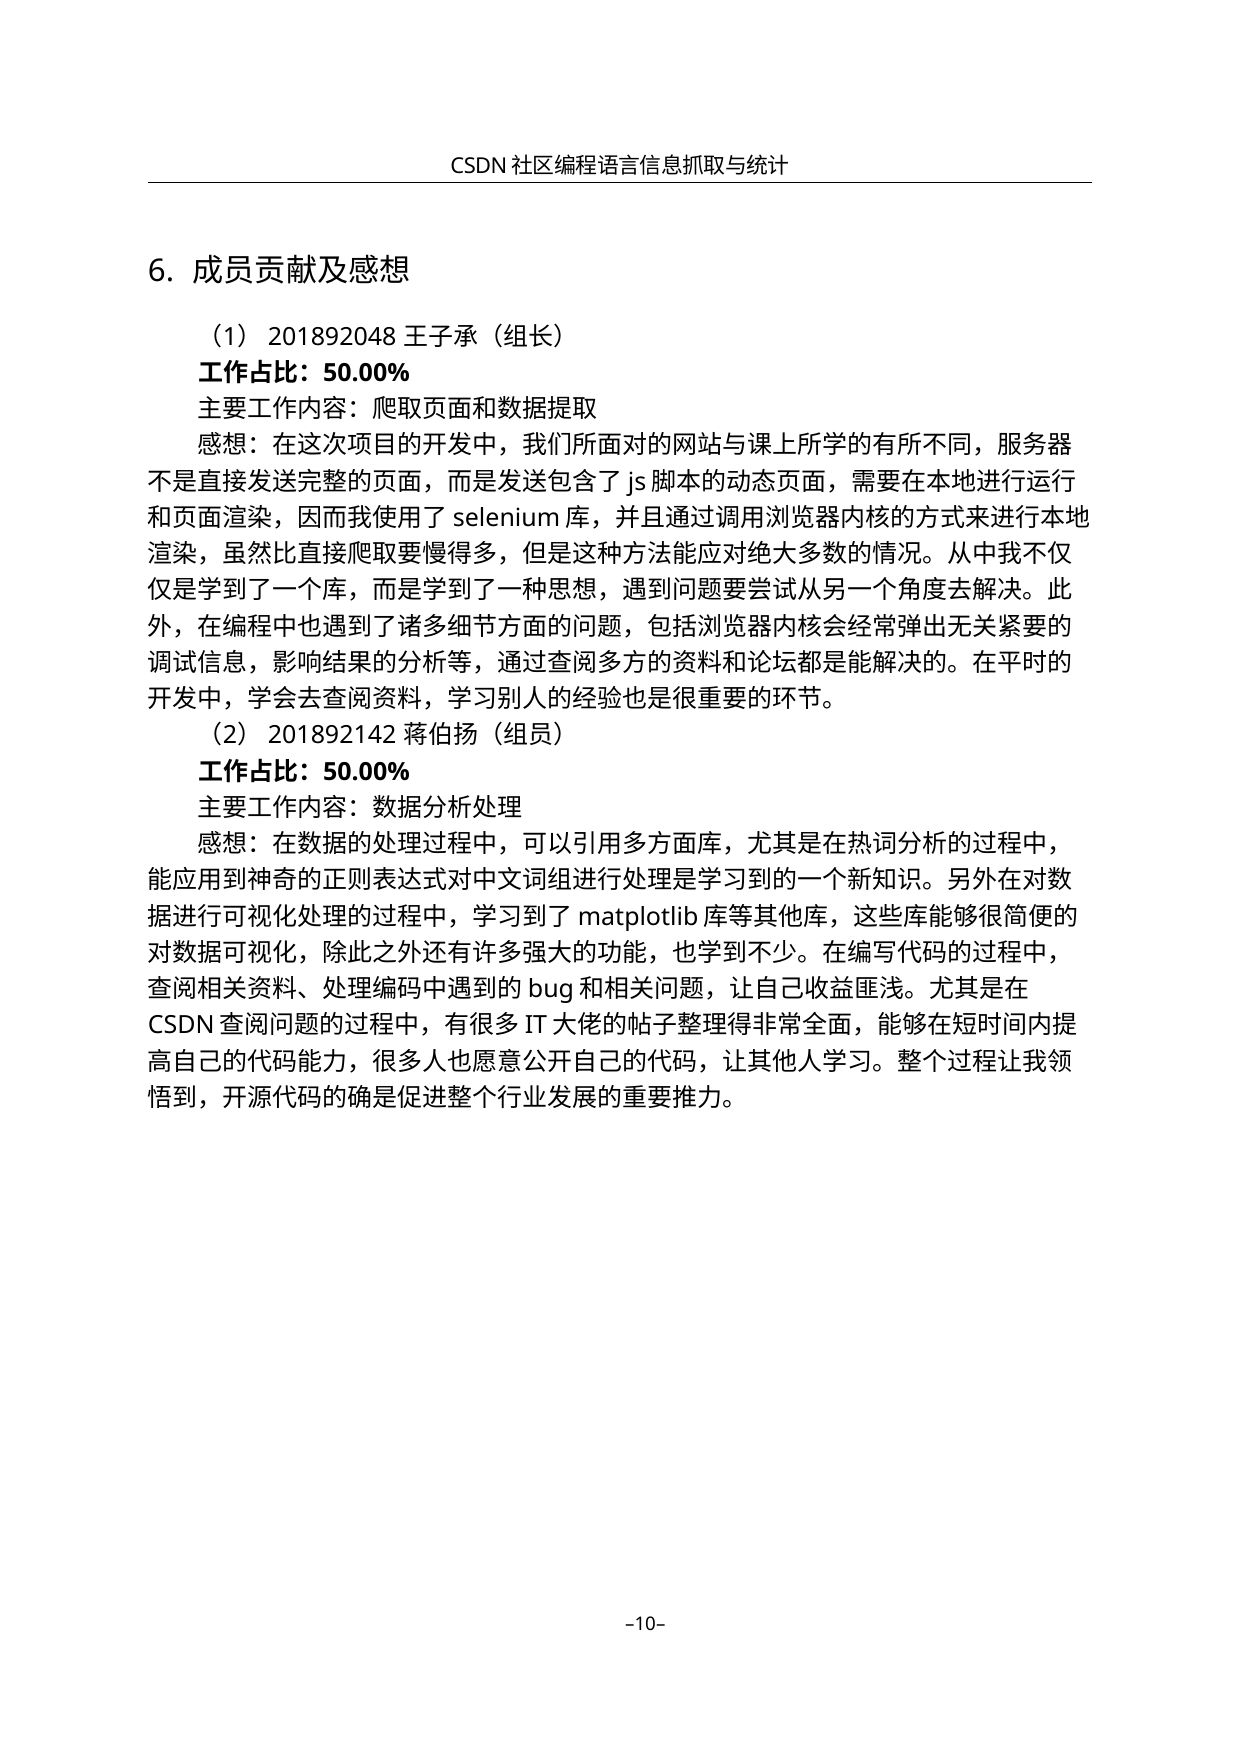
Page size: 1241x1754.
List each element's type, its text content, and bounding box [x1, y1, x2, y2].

text 主要工作内容：爬取页面和数据提取 [148, 388, 1092, 425]
text 工作占比：50.00% [148, 352, 1092, 388]
text （2） 201892142 蒋伯扬（组员） [148, 715, 1092, 751]
text （1） 201892048 王子承（组长） [148, 316, 1092, 352]
text 工作占比：50.00% [148, 751, 1092, 787]
text 感想：在这次项目的开发中，我们所面对的网站与课上所学的有所不同，服务器不是直接发送完整的页面，而是发送包含了js脚本的动态页面，需要在本地进行运行和页面渲染，因而我使用了selenium库，并且通过调用浏览器内核的方式来进行本地渲染，虽然比直接爬取要慢得多，但是这种方法能应对绝大多数的情况。从中我不仅仅是学到了一个库，而是学到了一种思想，遇到问题要尝试从另一个角度去解决。此外，在编程中也遇到了诸多细节方面的问题，包括浏览器内核会经常弹出无关紧要的调试信息，影响结果的分析等，通过查阅多方的资料和论坛都是能解决的。在平时的开发中，学会去查阅资料，学习别人的经验也是很重要的环节。 [148, 425, 1092, 715]
text 感想：在数据的处理过程中，可以引用多方面库，尤其是在热词分析的过程中，能应用到神奇的正则表达式对中文词组进行处理是学习到的一个新知识。另外在对数据进行可视化处理的过程中，学习到了matplotlib库等其他库，这些库能够很简便的对数据可视化，除此之外还有许多强大的功能，也学到不少。在编写代码的过程中，查阅相关资料、处理编码中遇到的bug和相关问题，让自己收益匪浅。尤其是在CSDN查阅问题的过程中，有很多IT大佬的帖子整理得非常全面，能够在短时间内提高自己的代码能力，很多人也愿意公开自己的代码，让其他人学习。整个过程让我领悟到，开源代码的确是促进整个行业发展的重要推力。 [148, 823, 1092, 1113]
subtitle 成员贡献及感想 [148, 246, 1092, 291]
text 主要工作内容：数据分析处理 [148, 787, 1092, 823]
